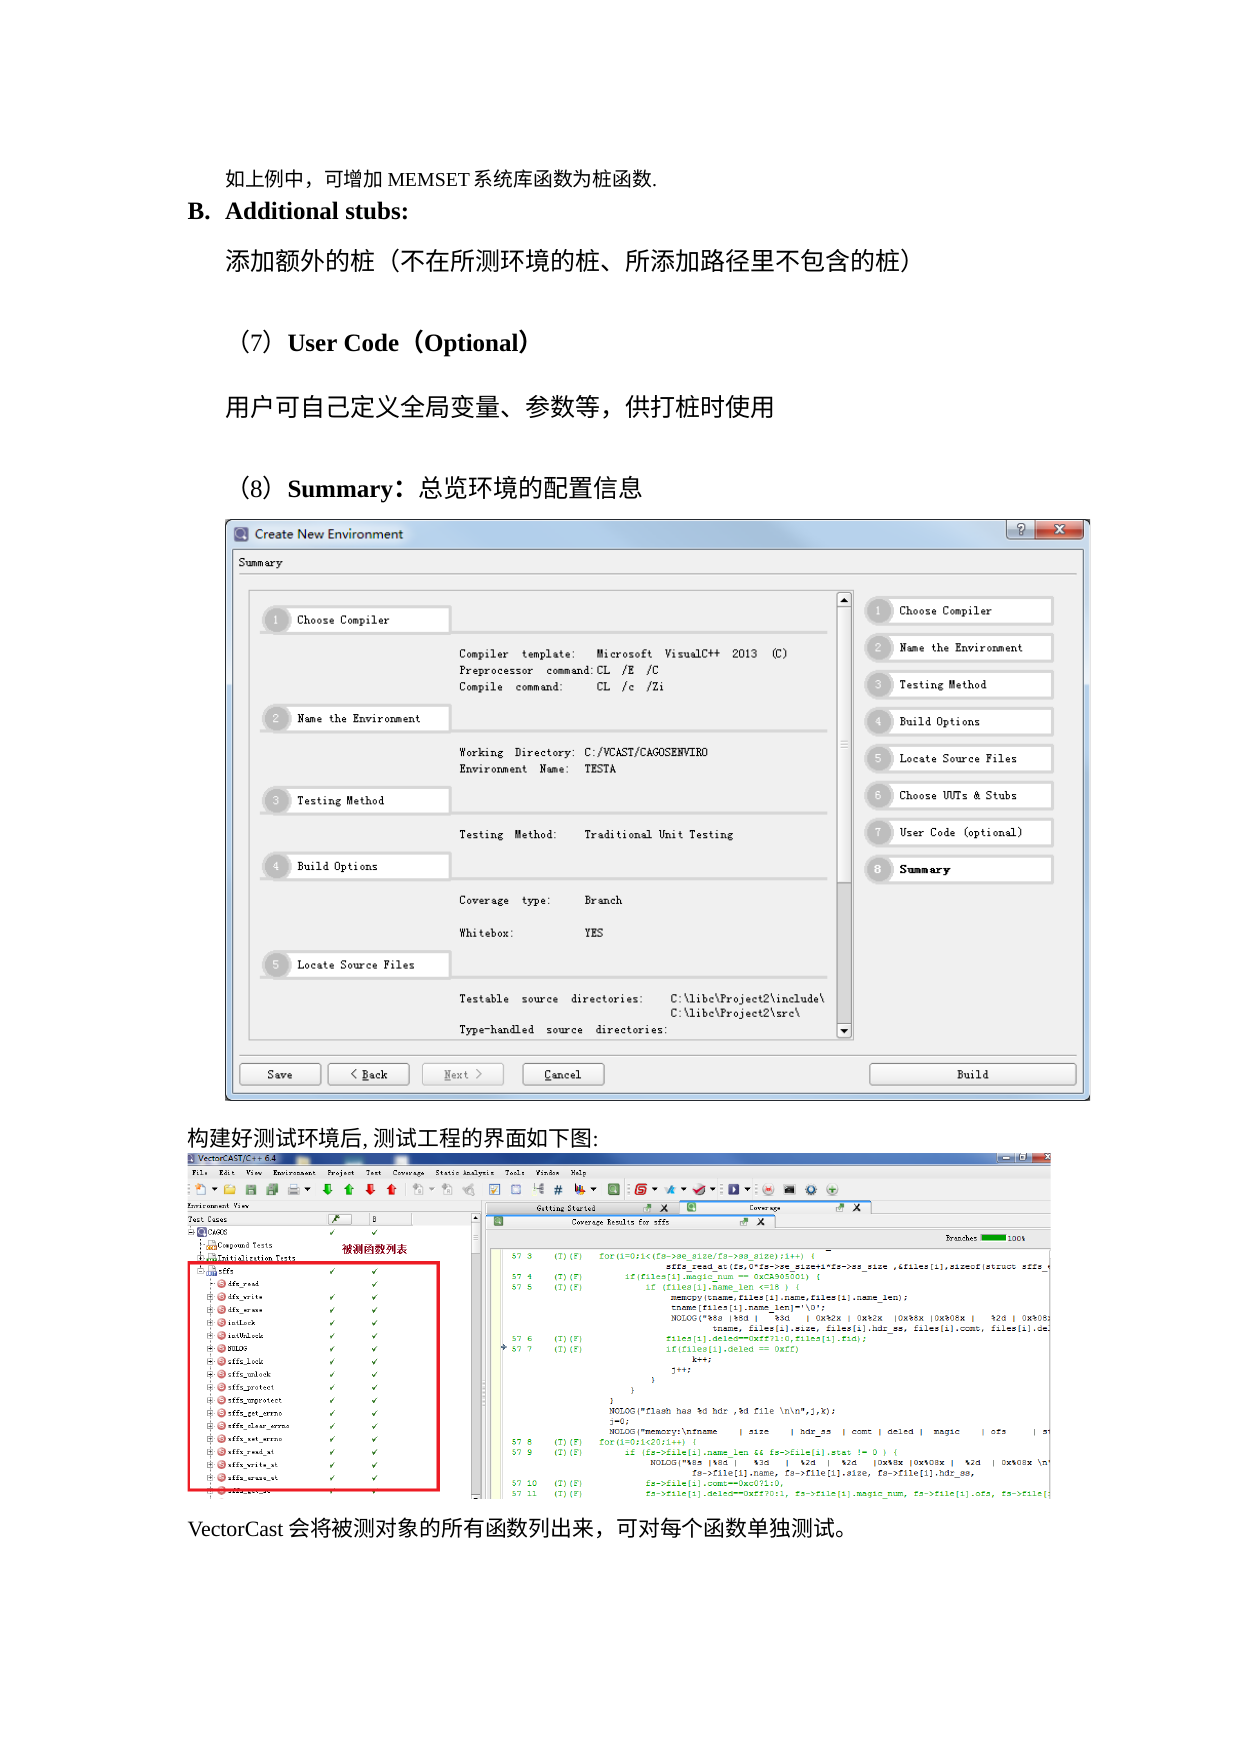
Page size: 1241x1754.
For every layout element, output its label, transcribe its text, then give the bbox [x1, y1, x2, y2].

list 添加额外的桩（不在所测环境的桩、所添加路径里不包含的桩） [225, 227, 1053, 292]
text VectorCast会将被测对象的所有函数列出来，可对每个函数单独测试。 [187, 1511, 1053, 1543]
list （7）User Code（Optional） [225, 308, 1053, 373]
picture [225, 519, 1091, 1101]
picture [187, 1153, 1051, 1499]
list 用户可自己定义全局变量、参数等，供打桩时使用 [225, 373, 1053, 438]
list 如上例中，可增加MEMSET系统库函数为桩函数. [225, 162, 1053, 194]
text 构建好测试环境后, 测试工程的界面如下图: [187, 1121, 1053, 1153]
list Additional stubs: [187, 194, 1053, 227]
list （8）Summary：总览环境的配置信息 [225, 454, 1053, 519]
